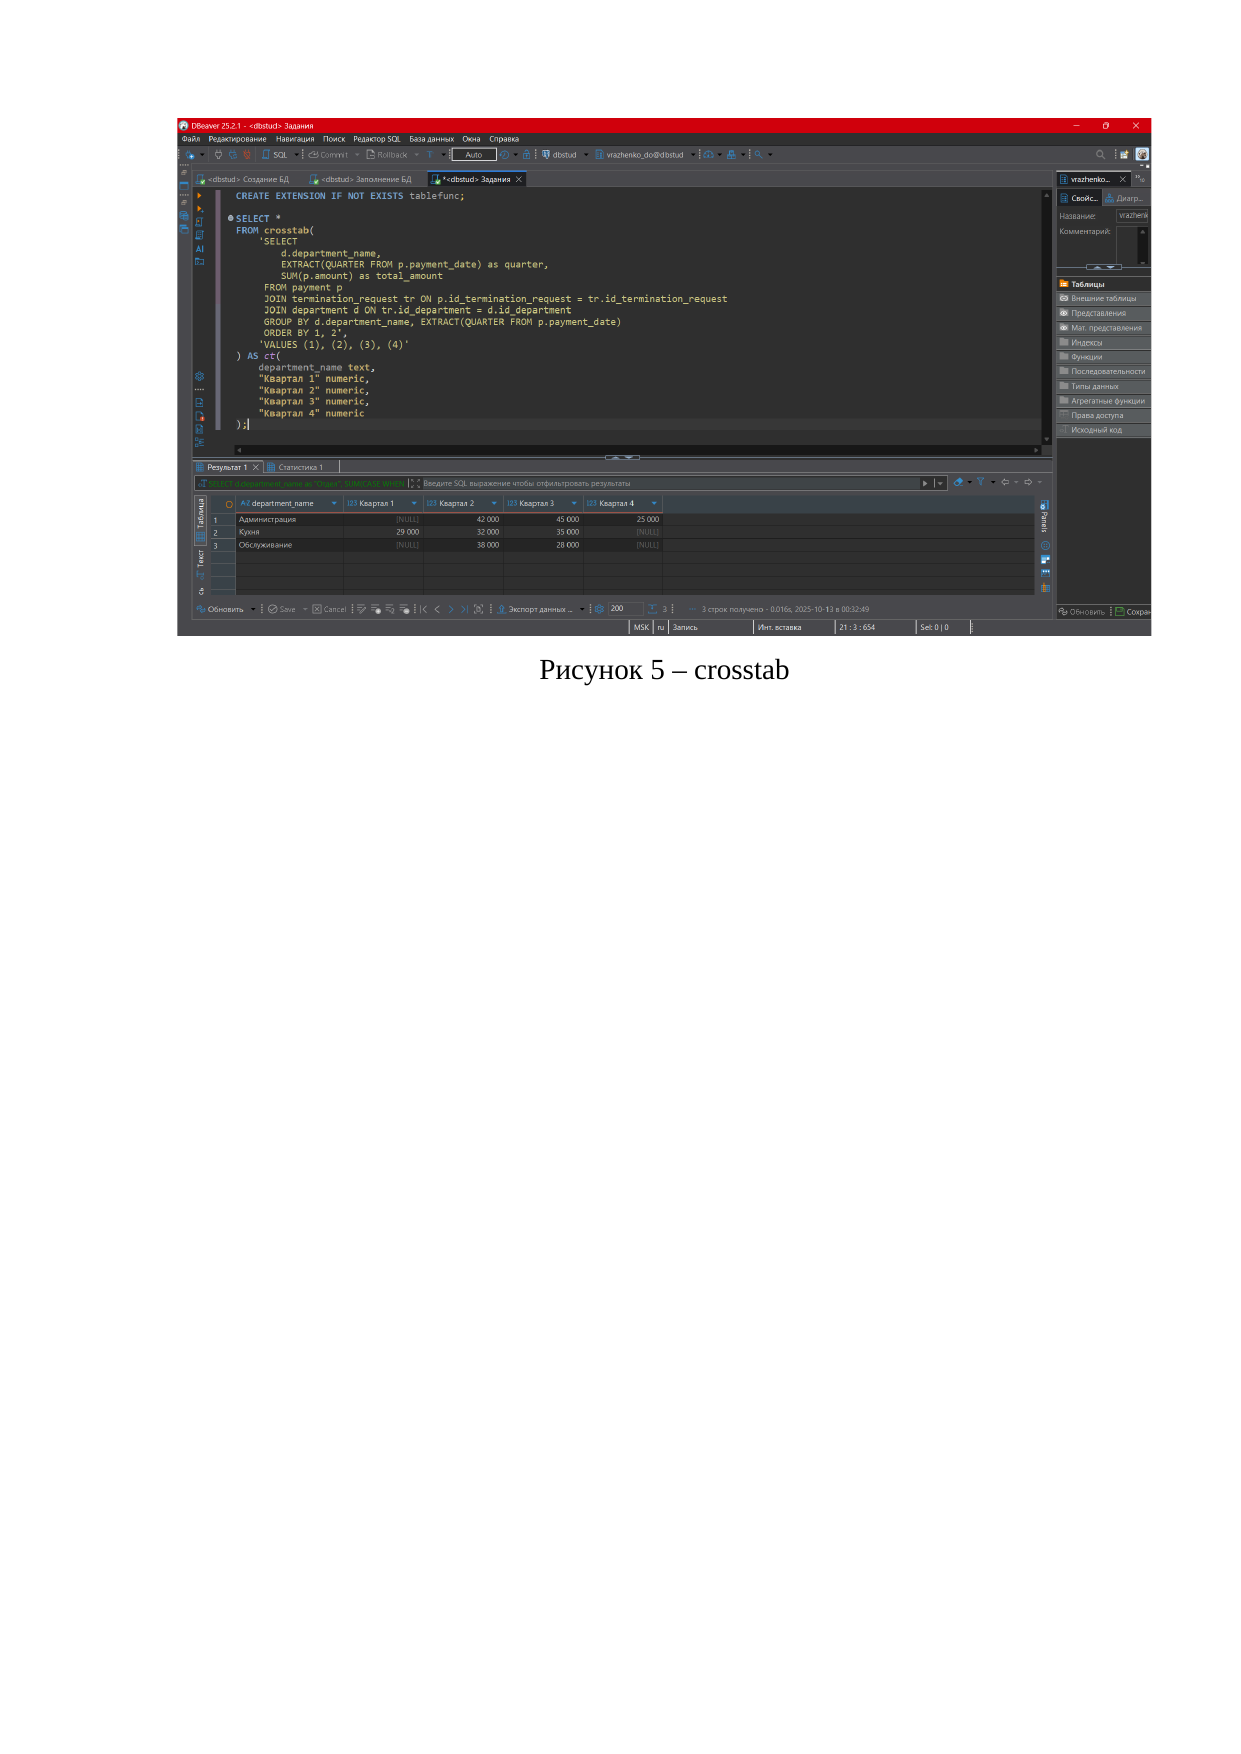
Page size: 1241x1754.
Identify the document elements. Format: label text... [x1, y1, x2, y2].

text Рисунок 5 – crosstab [177, 652, 1152, 686]
picture [177, 118, 1152, 636]
